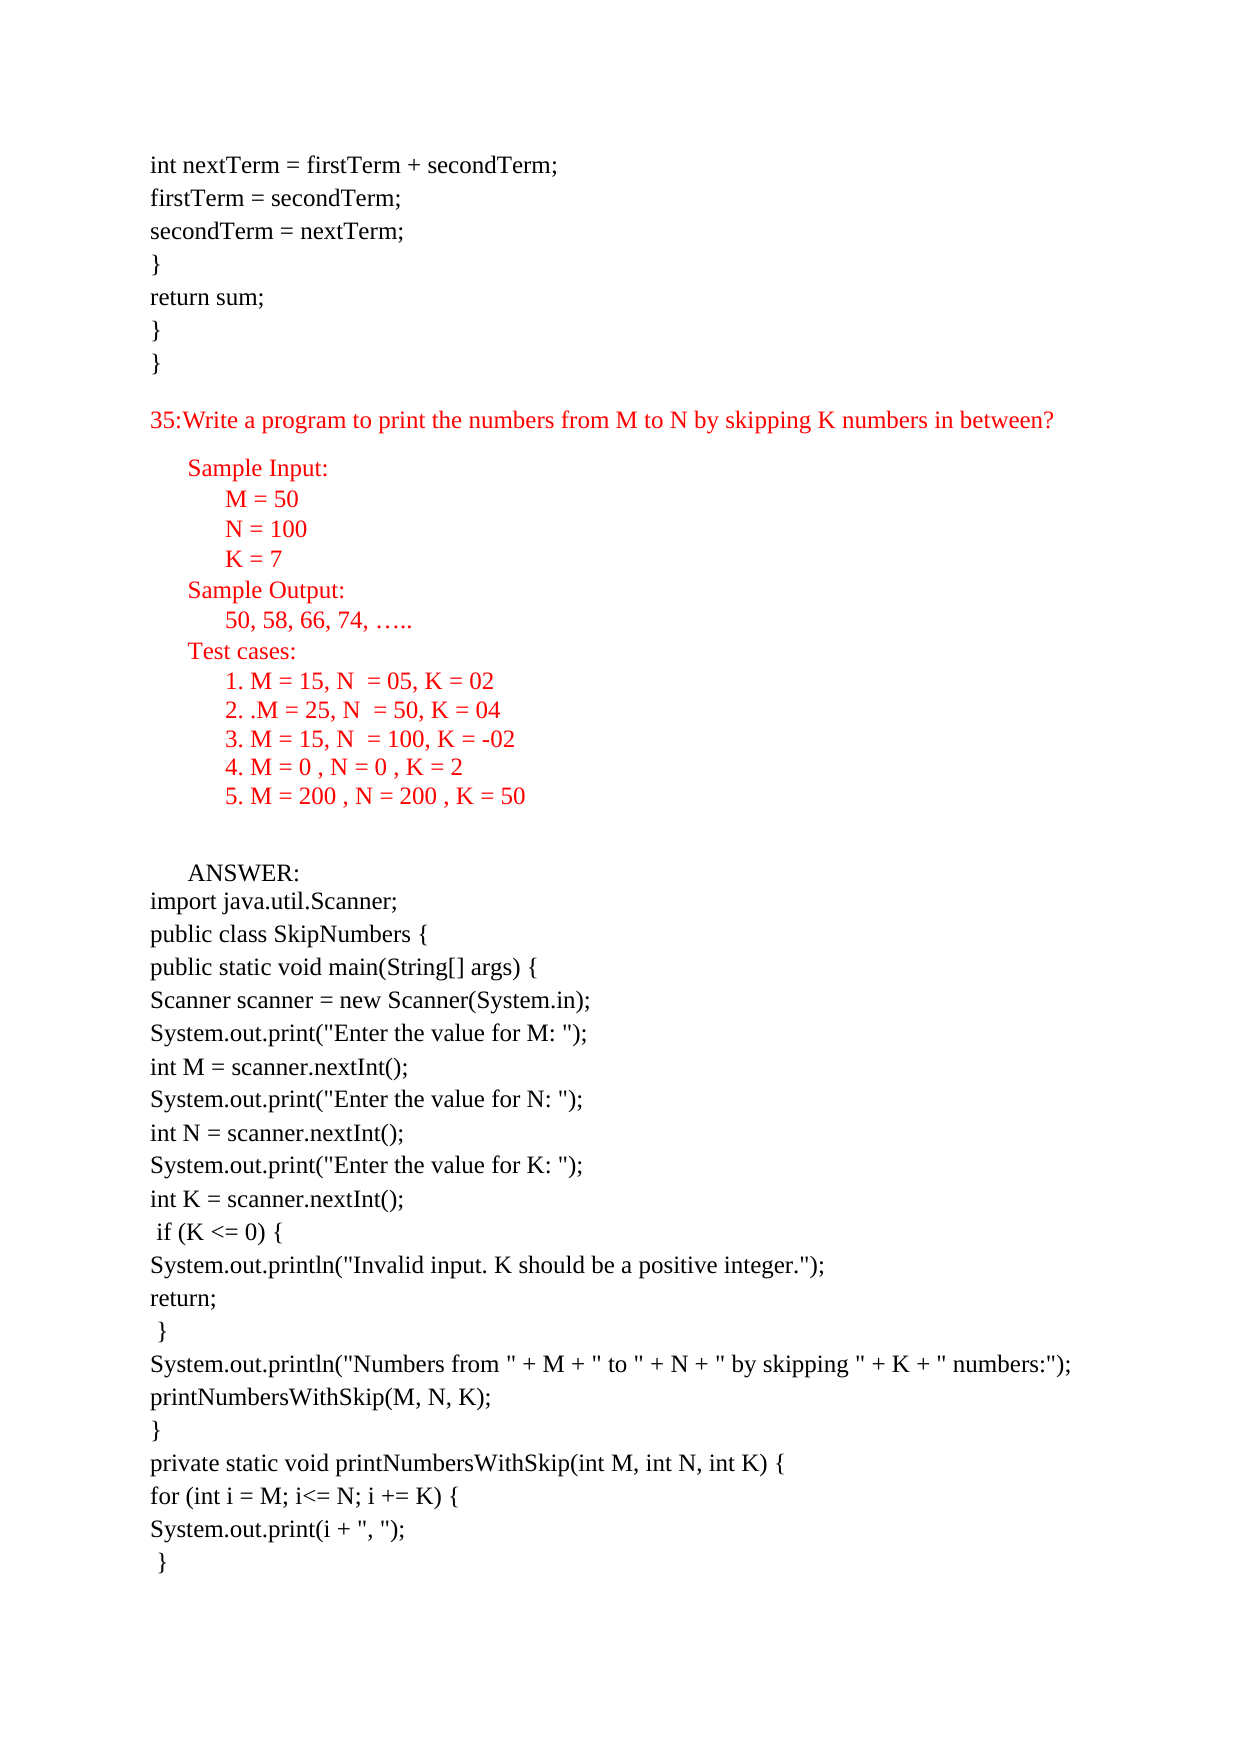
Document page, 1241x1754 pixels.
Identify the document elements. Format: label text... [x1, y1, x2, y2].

text Scanner scanner = new Scanner(System.in); [150, 986, 1090, 1014]
text return; [150, 1283, 1090, 1311]
list Sample Output: [187, 575, 1090, 604]
text int K = scanner.nextInt(); [150, 1184, 1090, 1212]
list 50, 58, 66, 74, ….. [187, 605, 1090, 634]
text } [150, 249, 1090, 278]
list Test cases: [187, 636, 1090, 664]
text int N = scanner.nextInt(); [150, 1118, 1090, 1146]
text ANSWER: [187, 858, 1090, 886]
text public class SkipNumbers { [150, 919, 1090, 948]
text 35:Write a program to print the numbers from M to N by skipping K numbers in between? [150, 406, 1090, 434]
list Sample Input: [187, 453, 1090, 482]
text System.out.print(i + ", "); [150, 1514, 1090, 1543]
text } [150, 1415, 1090, 1443]
list N = 100 [187, 514, 1090, 543]
text System.out.print("Enter the value for K: "); [150, 1151, 1090, 1179]
list M = 50 [187, 484, 1090, 512]
list M = 200 , N = 200 , K = 50 [225, 781, 1090, 810]
text } [150, 348, 1090, 377]
text firstTerm = secondTerm; [150, 183, 1090, 212]
list .M = 25, N = 50, K = 04 [225, 695, 1090, 724]
text int M = scanner.nextInt(); [150, 1052, 1090, 1080]
text System.out.print("Enter the value for M: "); [150, 1018, 1090, 1047]
text System.out.println("Invalid input. K should be a positive integer."); [150, 1250, 1090, 1278]
text for (int i = M; i<= N; i += K) { [150, 1481, 1090, 1509]
list K = 7 [187, 544, 1090, 573]
text printNumbersWithSkip(M, N, K); [150, 1382, 1090, 1411]
text } [150, 1547, 1090, 1576]
text import java.util.Scanner; [150, 886, 1090, 915]
text System.out.println("Numbers from " + M + " to " + N + " by skipping " + K + " numbers:"); [150, 1349, 1090, 1377]
text private static void printNumbersWithSkip(int M, int N, int K) { [150, 1448, 1090, 1477]
text return sum; [150, 282, 1090, 311]
text int nextTerm = firstTerm + secondTerm; [150, 150, 1090, 179]
text public static void main(String[] args) { [150, 952, 1090, 981]
list M = 0 , N = 0 , K = 2 [225, 752, 1090, 781]
text if (K <= 0) { [150, 1217, 1090, 1245]
text } [150, 1316, 1090, 1344]
text System.out.print("Enter the value for N: "); [150, 1084, 1090, 1113]
text secondTerm = nextTerm; [150, 216, 1090, 245]
list M = 15, N = 100, K = -02 [225, 724, 1090, 752]
text } [150, 315, 1090, 344]
list M = 15, N = 05, K = 02 [225, 666, 1090, 695]
